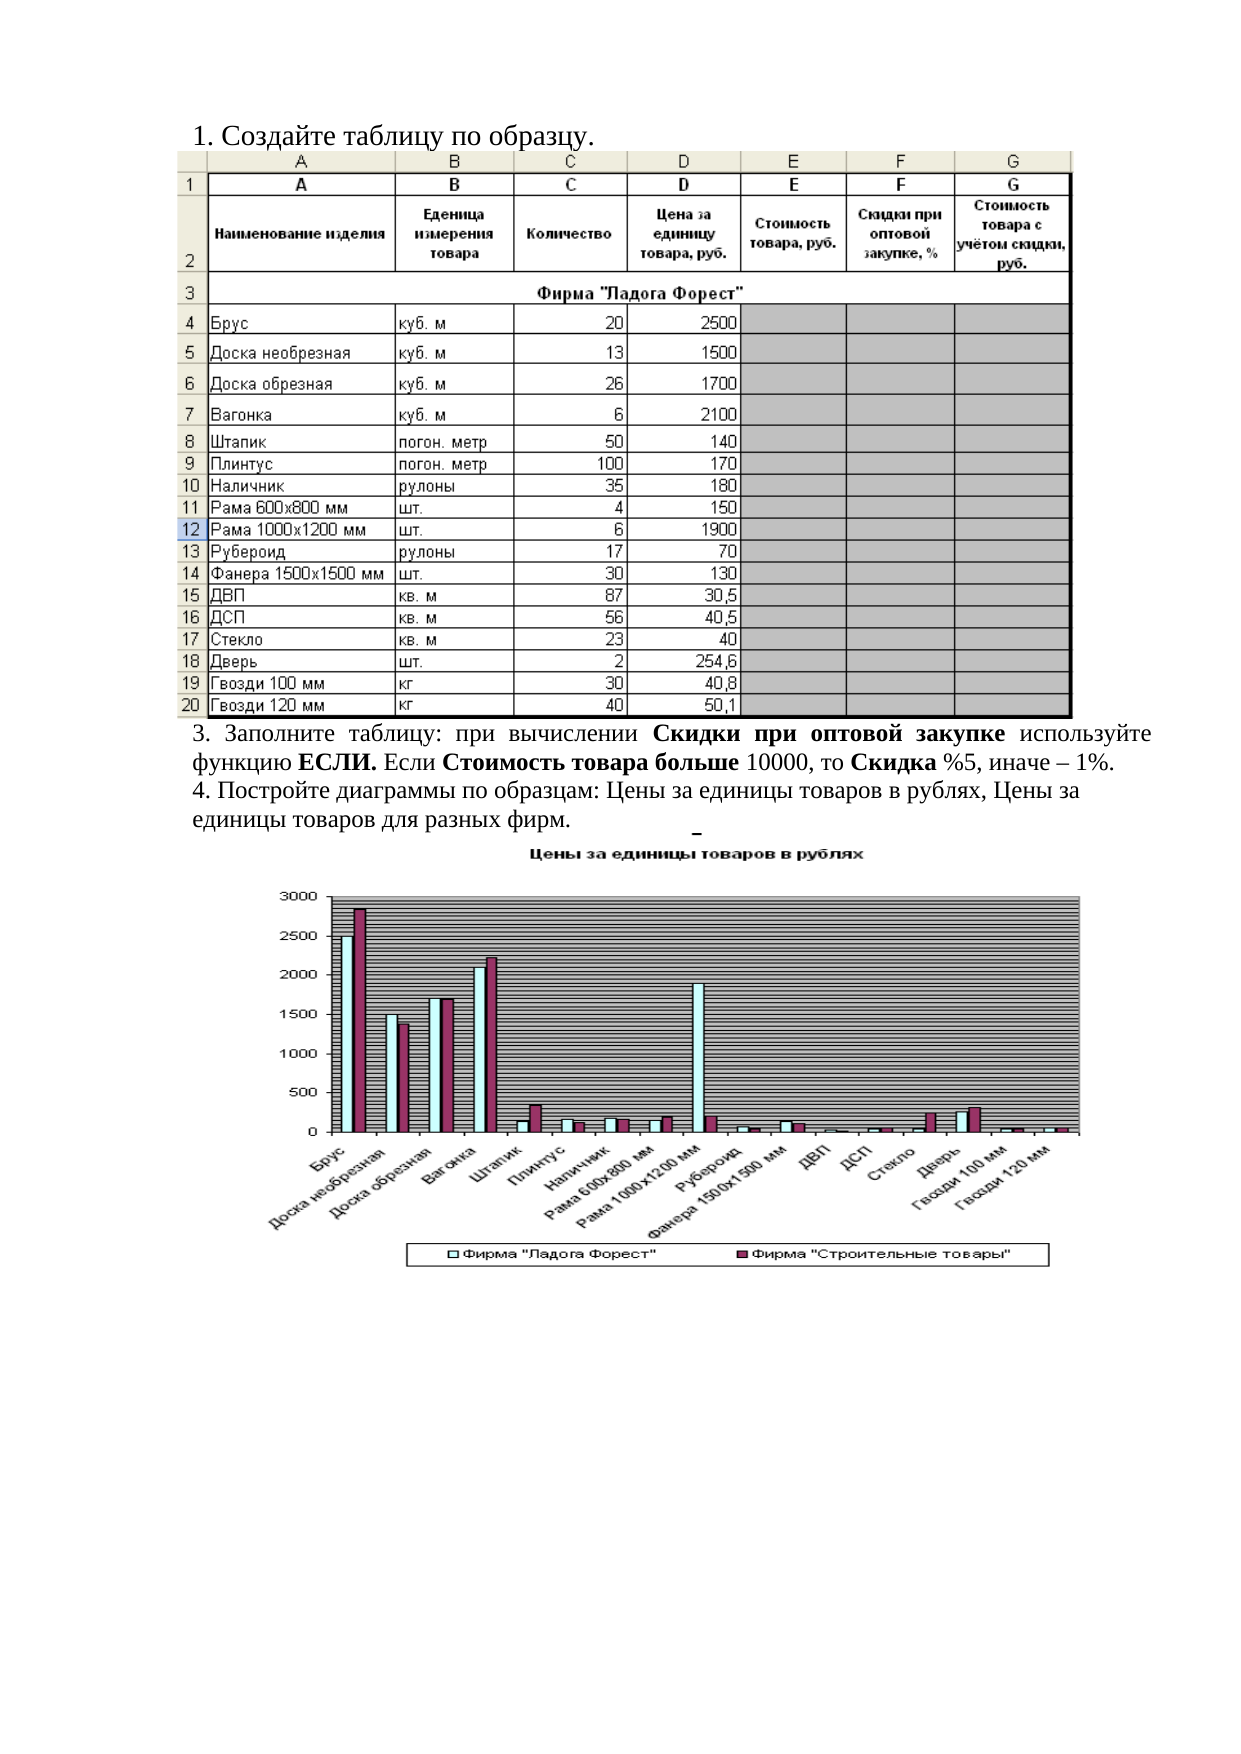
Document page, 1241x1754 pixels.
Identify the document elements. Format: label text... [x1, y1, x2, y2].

picture [251, 833, 1141, 1272]
text 3. Заполните таблицу: при вычислении Скидки при оптовой закупке используйте функцию ЕСЛИ. Если Стоимость товара больше 10000, то Скидка %5, иначе – 1%. [192, 718, 1152, 776]
text 4. Постройте диаграммы по образцам: Цены за единицы товаров в рублях, Цены за единицы товаров для разных фирм. [192, 776, 1152, 833]
picture [177, 151, 1074, 719]
text 1. Создайте таблицу по образцу. [192, 118, 1152, 152]
